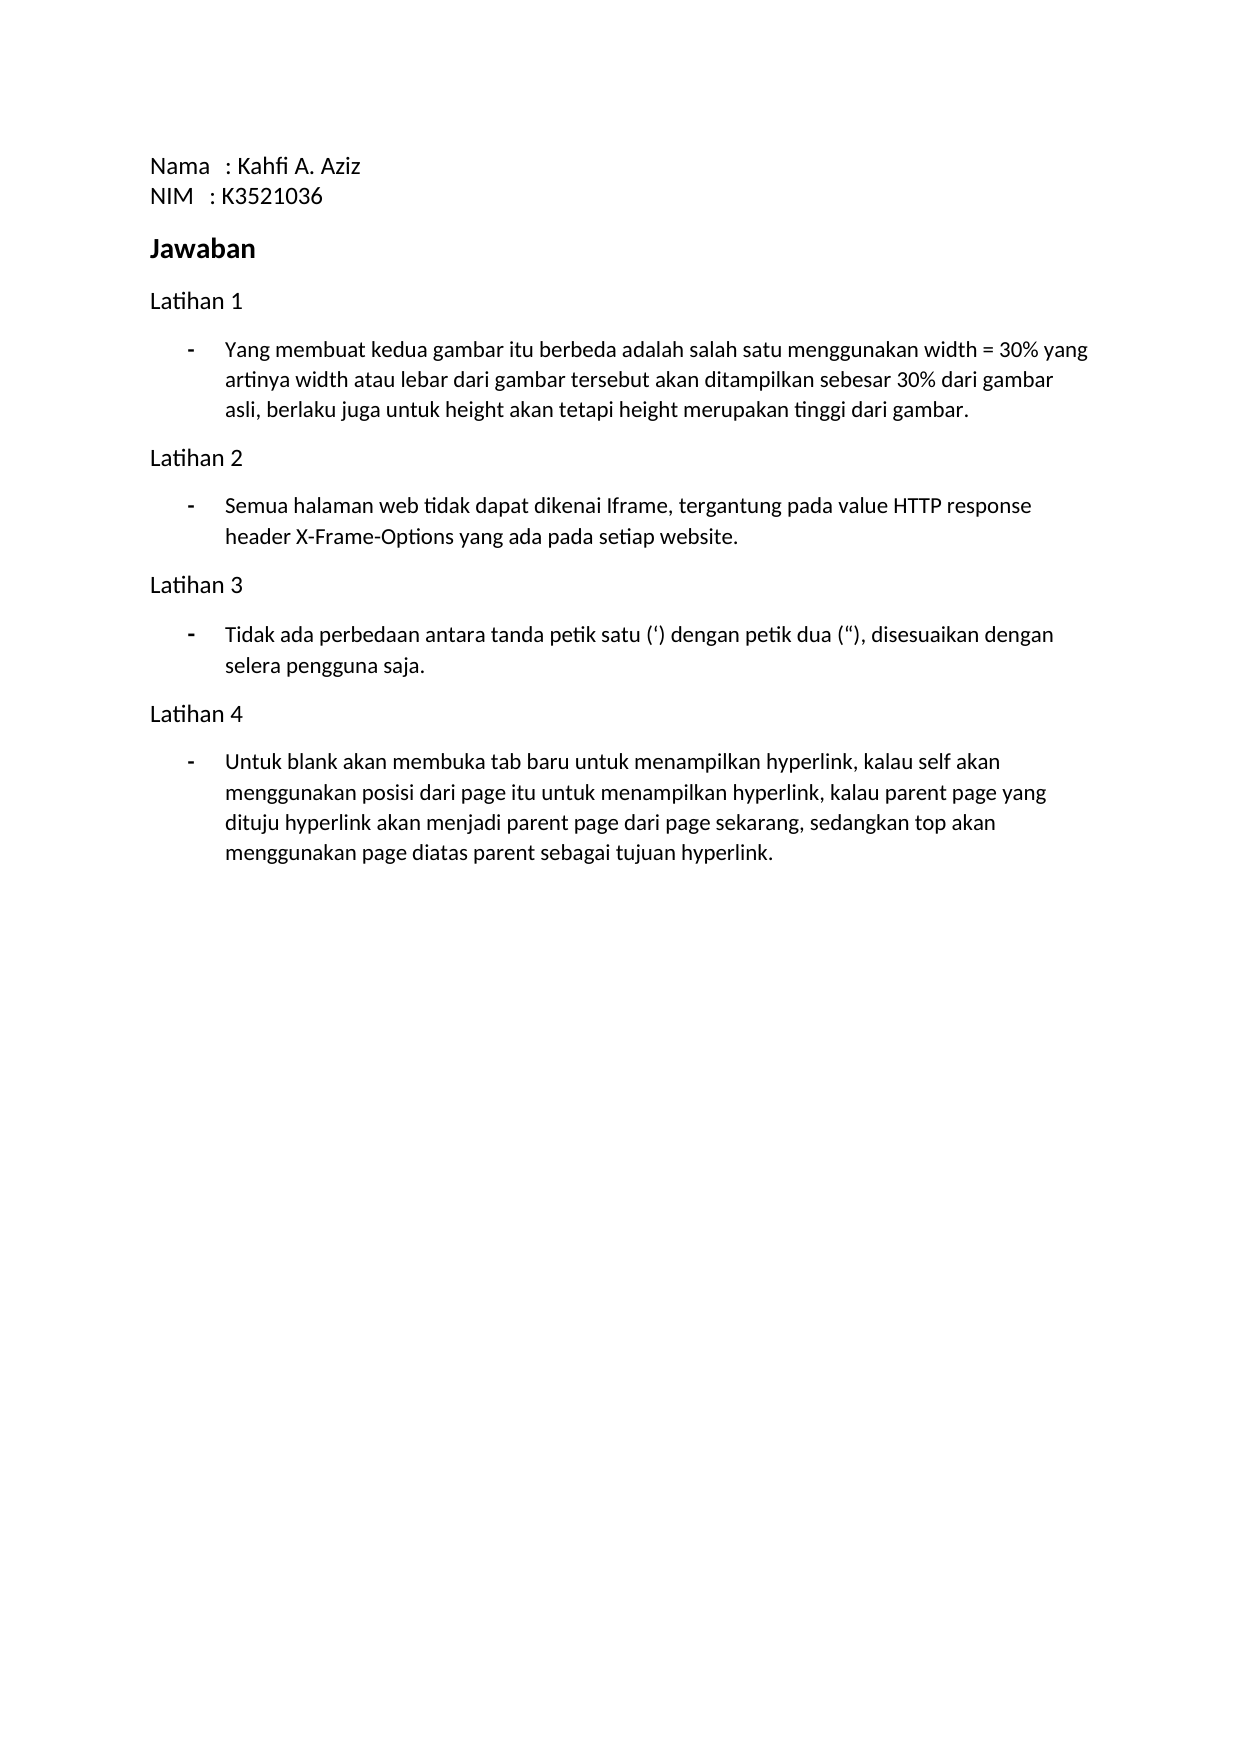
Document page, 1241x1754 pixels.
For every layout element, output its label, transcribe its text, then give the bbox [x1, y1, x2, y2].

text Latihan 2 [150, 442, 1090, 473]
text Nama : Kahfi A. Aziz [150, 150, 1090, 181]
list Semua halaman web tidak dapat dikenai Iframe, tergantung pada value HTTP response header X-Frame-Options yang ada pada setiap website. [187, 492, 1090, 550]
list Untuk blank akan membuka tab baru untuk menampilkan hyperlink, kalau self akan menggunakan posisi dari page itu untuk menampilkan hyperlink, kalau parent page yang dituju hyperlink akan menjadi parent page dari page sekarang, sedangkan top akan menggunakan page diatas parent sebagai tujuan hyperlink. [187, 747, 1090, 866]
text NIM : K3521036 [150, 181, 1090, 211]
list Yang membuat kedua gambar itu berbeda adalah salah satu menggunakan width = 30% yang artinya width atau lebar dari gambar tersebut akan ditampilkan sebesar 30% dari gambar asli, berlaku juga untuk height akan tetapi height merupakan tinggi dari gambar. [187, 335, 1090, 423]
text Latihan 4 [150, 698, 1090, 728]
text Jawaban [150, 230, 1090, 266]
text Latihan 1 [150, 285, 1090, 316]
text Latihan 3 [150, 569, 1090, 599]
list Tidak ada perbedaan antara tanda petik satu (‘) dengan petik dua (“), disesuaikan dengan selera pengguna saja. [187, 618, 1090, 679]
